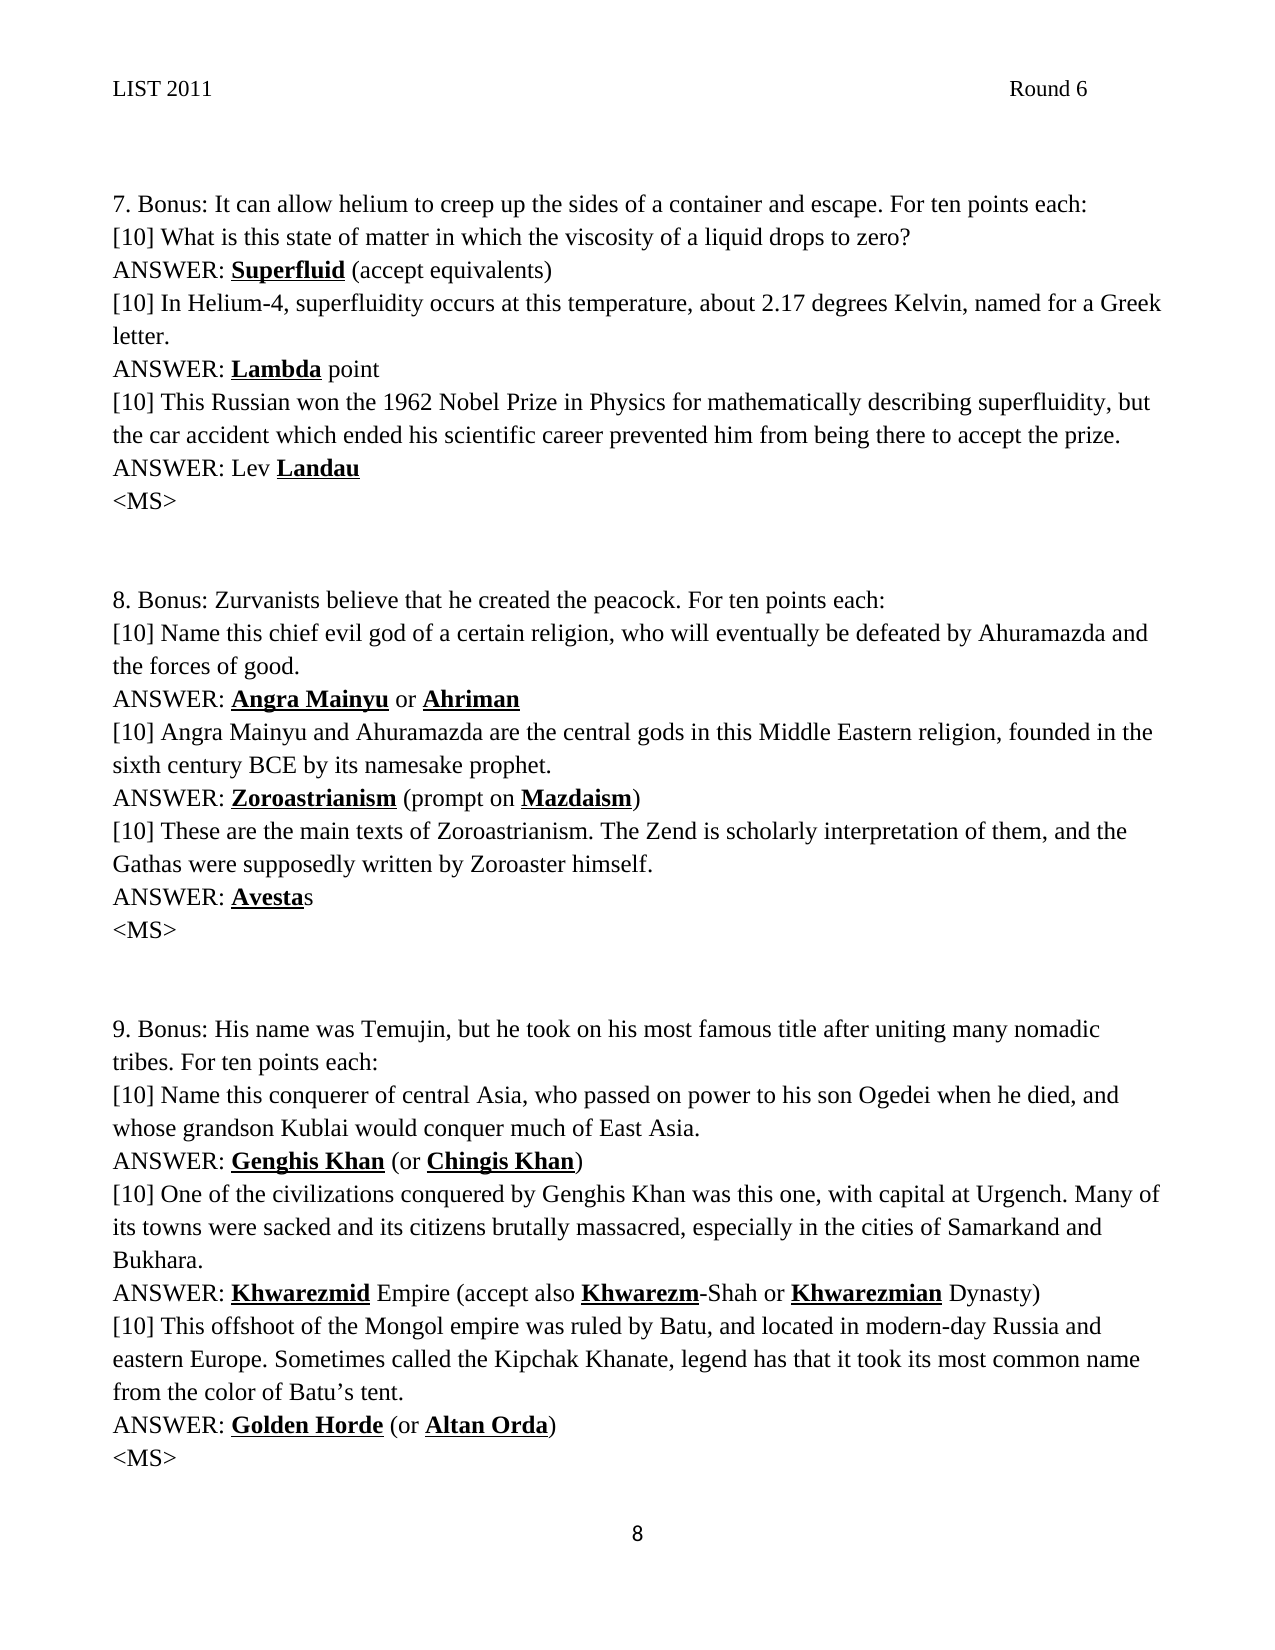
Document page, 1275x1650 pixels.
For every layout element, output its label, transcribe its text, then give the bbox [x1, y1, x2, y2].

text [10] Angra Mainyu and Ahuramazda are the central gods in this Middle Eastern religion, founded in the sixth century BCE by its namesake prophet. [112, 717, 1162, 779]
text [10] Name this conquerer of central Asia, who passed on power to his son Ogedei when he died, and whose grandson Kublai would conquer much of East Asia. [112, 1080, 1162, 1142]
text [10] These are the main texts of Zoroastrianism. The Zend is scholarly interpretation of them, and the Gathas were supposedly written by Zoroaster himself. [112, 816, 1162, 878]
text ANSWER: Golden Horde (or Altan Orda) [112, 1411, 1162, 1439]
text 7. Bonus: It can allow helium to creep up the sides of a container and escape. For ten points each: [112, 189, 1162, 217]
text [10] In Helium-4, superfluidity occurs at this temperature, about 2.17 degrees Kelvin, named for a Greek letter. [112, 288, 1162, 349]
text [10] This Russian won the 1962 Nobel Prize in Physics for mathematically describing superfluidity, but the car accident which ended his scientific career prevented him from being there to accept the prize. [112, 387, 1162, 449]
text <MS> [112, 915, 1162, 944]
text <MS> [112, 486, 1162, 515]
text ANSWER: Khwarezmid Empire (accept also Khwarezm-Shah or Khwarezmian Dynasty) [112, 1278, 1162, 1307]
text ANSWER: Angra Mainyu or Ahriman [112, 684, 1162, 713]
text ANSWER: Superfluid (accept equivalents) [112, 255, 1162, 283]
text [10] One of the civilizations conquered by Genghis Khan was this one, with capital at Urgench. Many of its towns were sacked and its citizens brutally massacred, especially in the cities of Samarkand and Bukhara. [112, 1179, 1162, 1274]
text ANSWER: Avestas [112, 882, 1162, 911]
text [10] This offshoot of the Mongol empire was ruled by Batu, and located in modern-day Russia and eastern Europe. Sometimes called the Kipchak Khanate, legend has that it took its most common name from the color of Batu’s tent. [112, 1311, 1162, 1406]
text 8. Bonus: Zurvanists believe that he created the peacock. For ten points each: [112, 585, 1162, 614]
text [10] Name this chief evil god of a certain religion, who will eventually be defeated by Ahuramazda and the forces of good. [112, 618, 1162, 680]
text <MS> [112, 1443, 1162, 1472]
text ANSWER: Zoroastrianism (prompt on Mazdaism) [112, 783, 1162, 812]
text [10] What is this state of matter in which the viscosity of a liquid drops to zero? [112, 222, 1162, 251]
text ANSWER: Genghis Khan (or Chingis Khan) [112, 1146, 1162, 1175]
text ANSWER: Lev Landau [112, 453, 1162, 482]
text 9. Bonus: His name was Temujin, but he took on his most famous title after uniting many nomadic tribes. For ten points each: [112, 1014, 1162, 1076]
text ANSWER: Lambda point [112, 354, 1162, 383]
